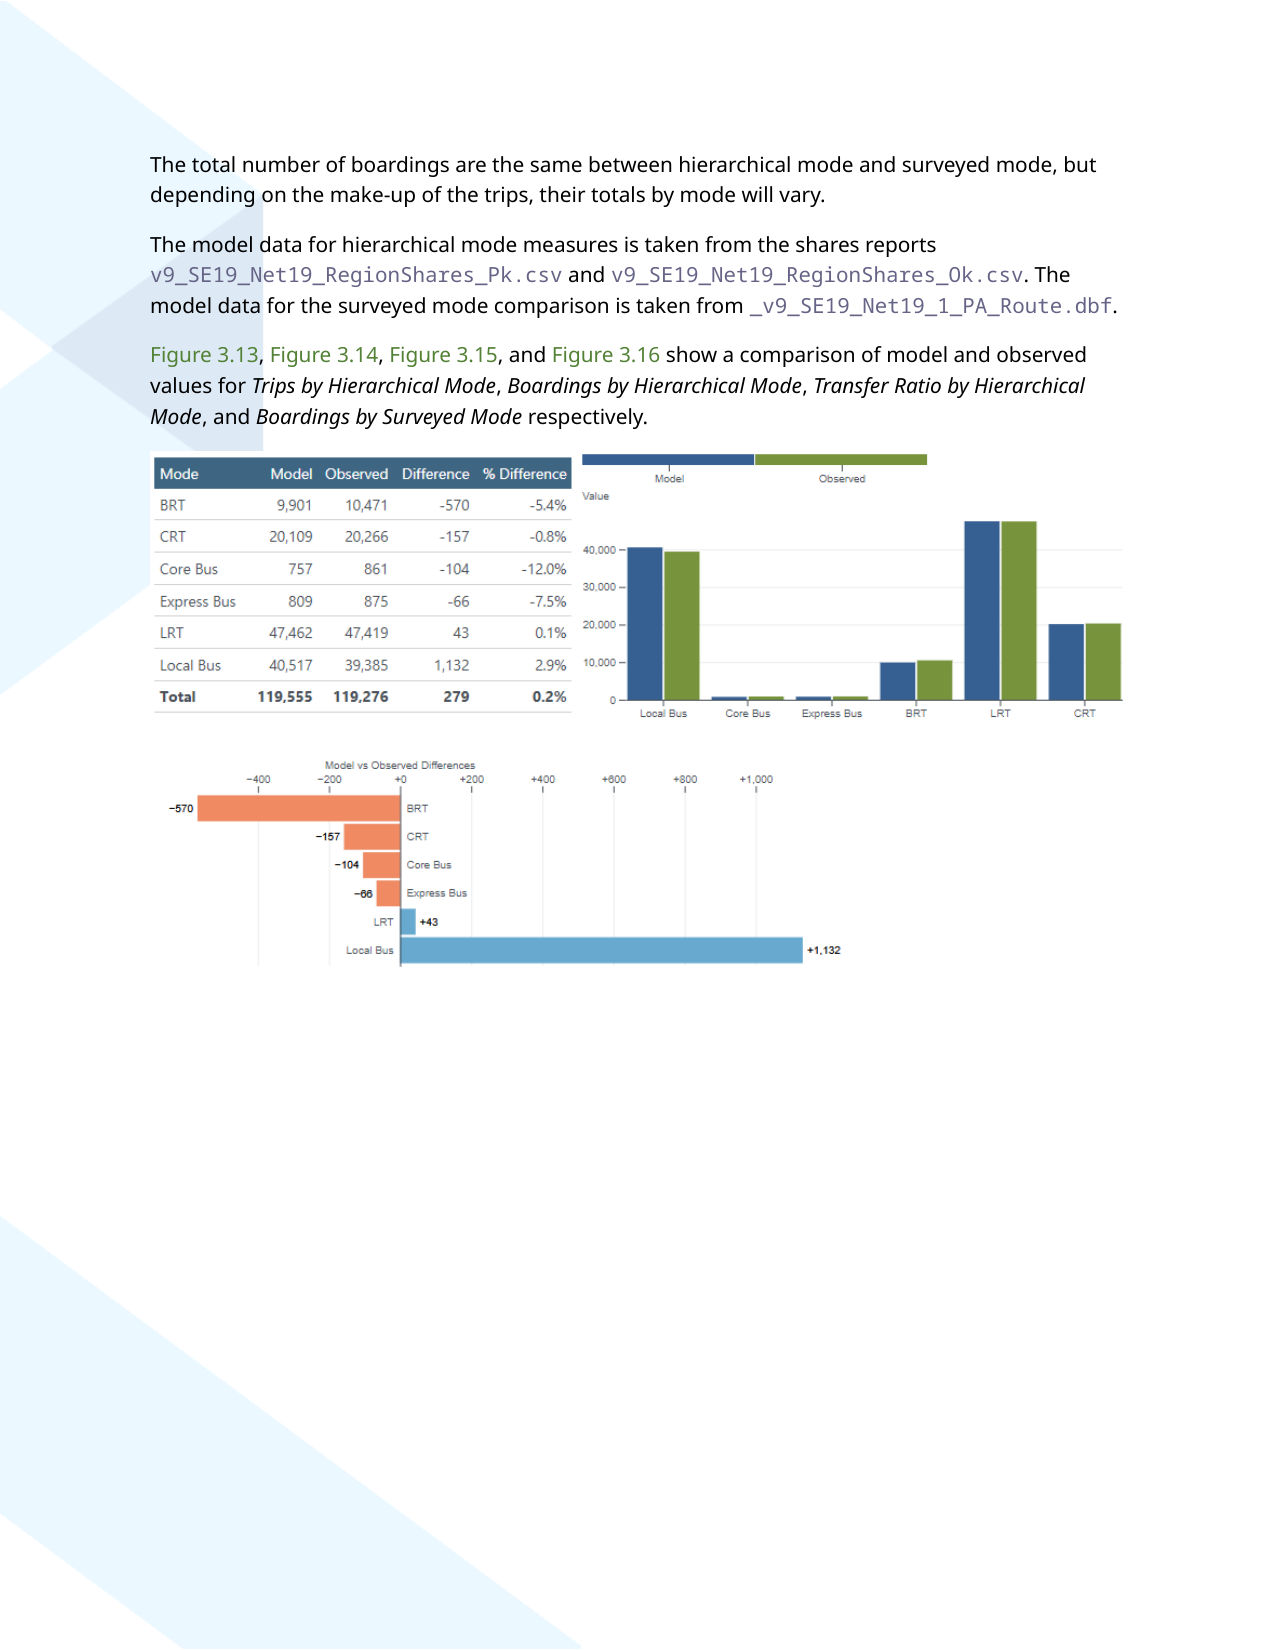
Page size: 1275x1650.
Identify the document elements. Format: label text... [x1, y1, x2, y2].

picture [150, 451, 1125, 968]
text The total number of boardings are the same between hierarchical mode and surveyed mode, but depending on the make-up of the trips, their totals by mode will vary. [150, 150, 1125, 209]
text The model data for hierarchical mode measures is taken from the shares reports v9_SE19_Net19_RegionShares_Pk.csv and v9_SE19_Net19_RegionShares_Ok.csv. The model data for the surveyed mode comparison is taken from _v9_SE19_Net19_1_PA_Route.dbf. [150, 230, 1125, 320]
